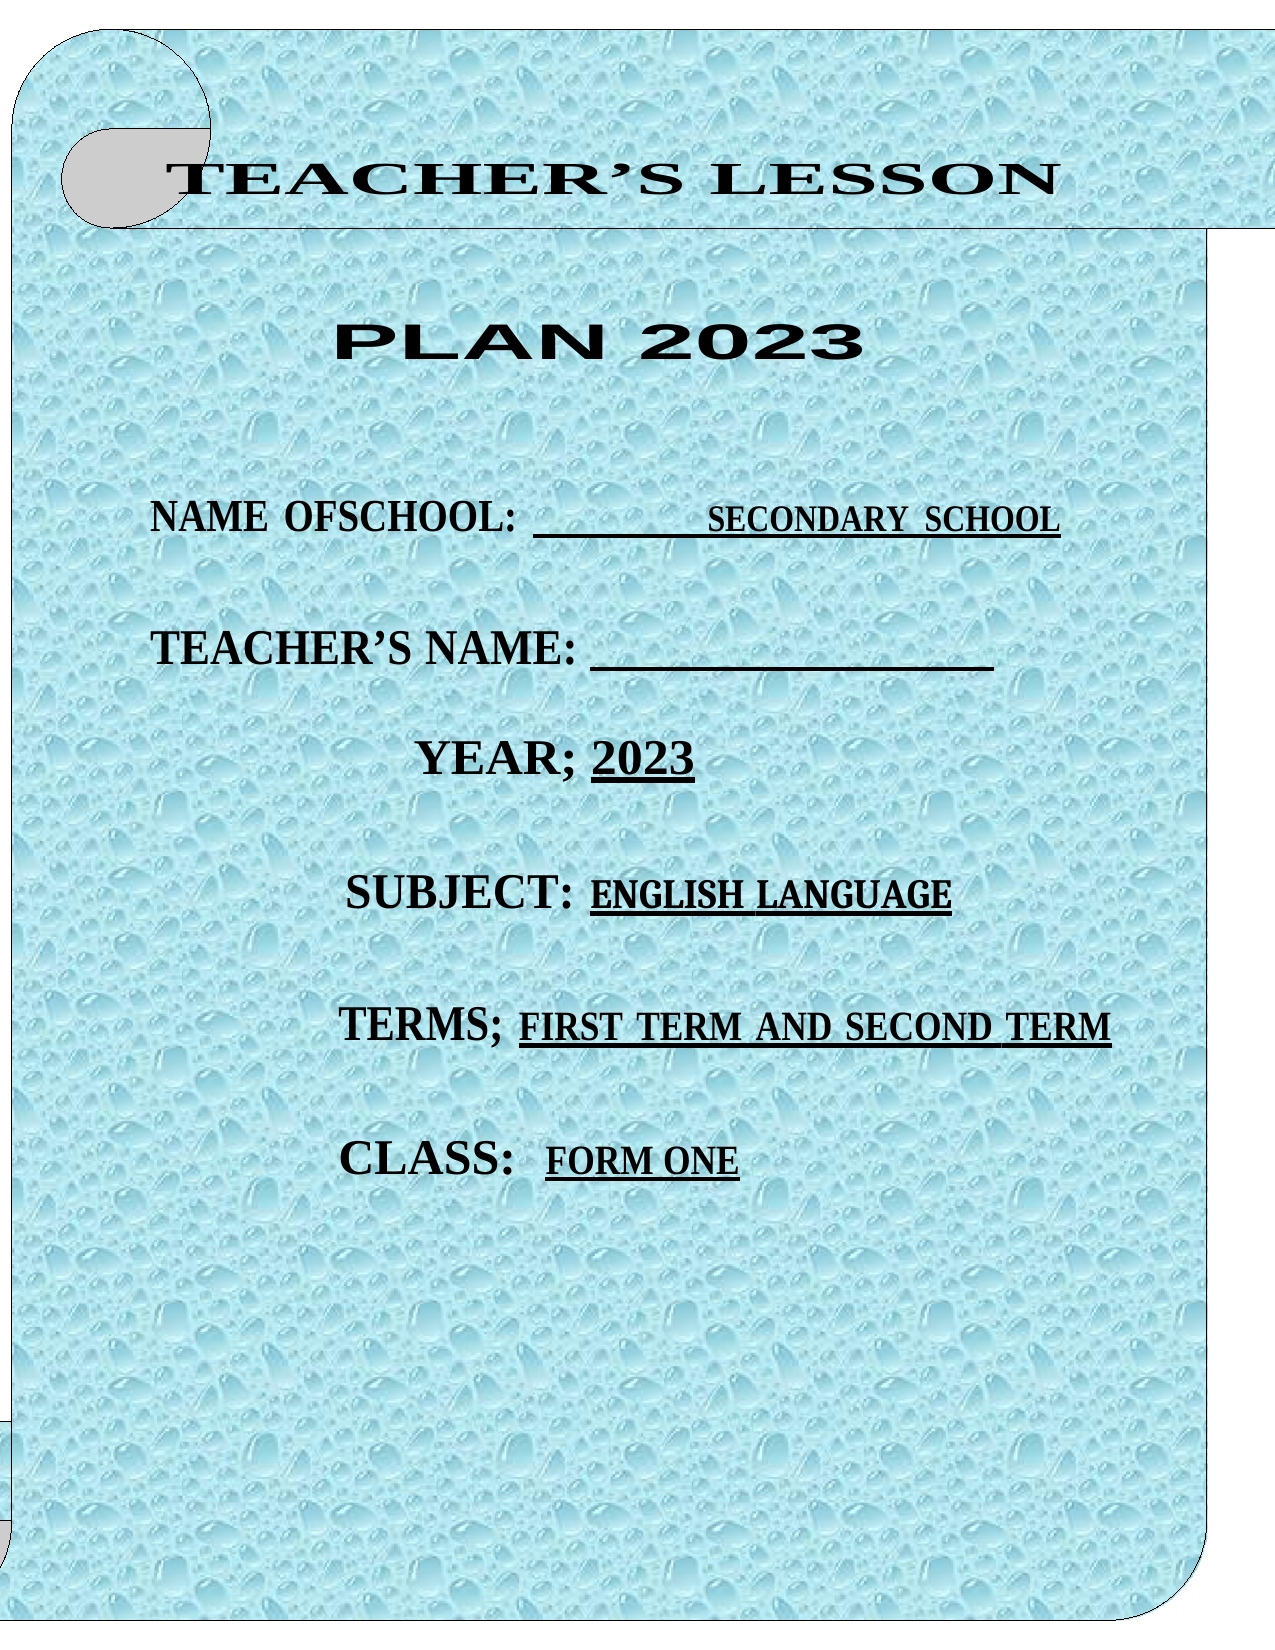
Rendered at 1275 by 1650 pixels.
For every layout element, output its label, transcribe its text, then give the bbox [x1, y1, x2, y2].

picture [0, 29, 1275, 1621]
title YEAR; 2023 [413, 727, 1212, 785]
title PLAN 2023 [330, 312, 1212, 370]
picture [0, 1422, 11, 1520]
text TEACHER’S LESSON [165, 151, 1212, 204]
text SUBJECT: ENGLISH LANGUAGE [150, 861, 1147, 919]
text CLASS: FORM ONE [338, 1128, 1212, 1185]
text TERMS; FIRST TERM AND SECOND TERM [338, 994, 1212, 1051]
text TEACHER’S NAME: [150, 618, 1212, 675]
text NAME OFSCHOOL: SECONDARY SCHOOL [150, 489, 1212, 542]
